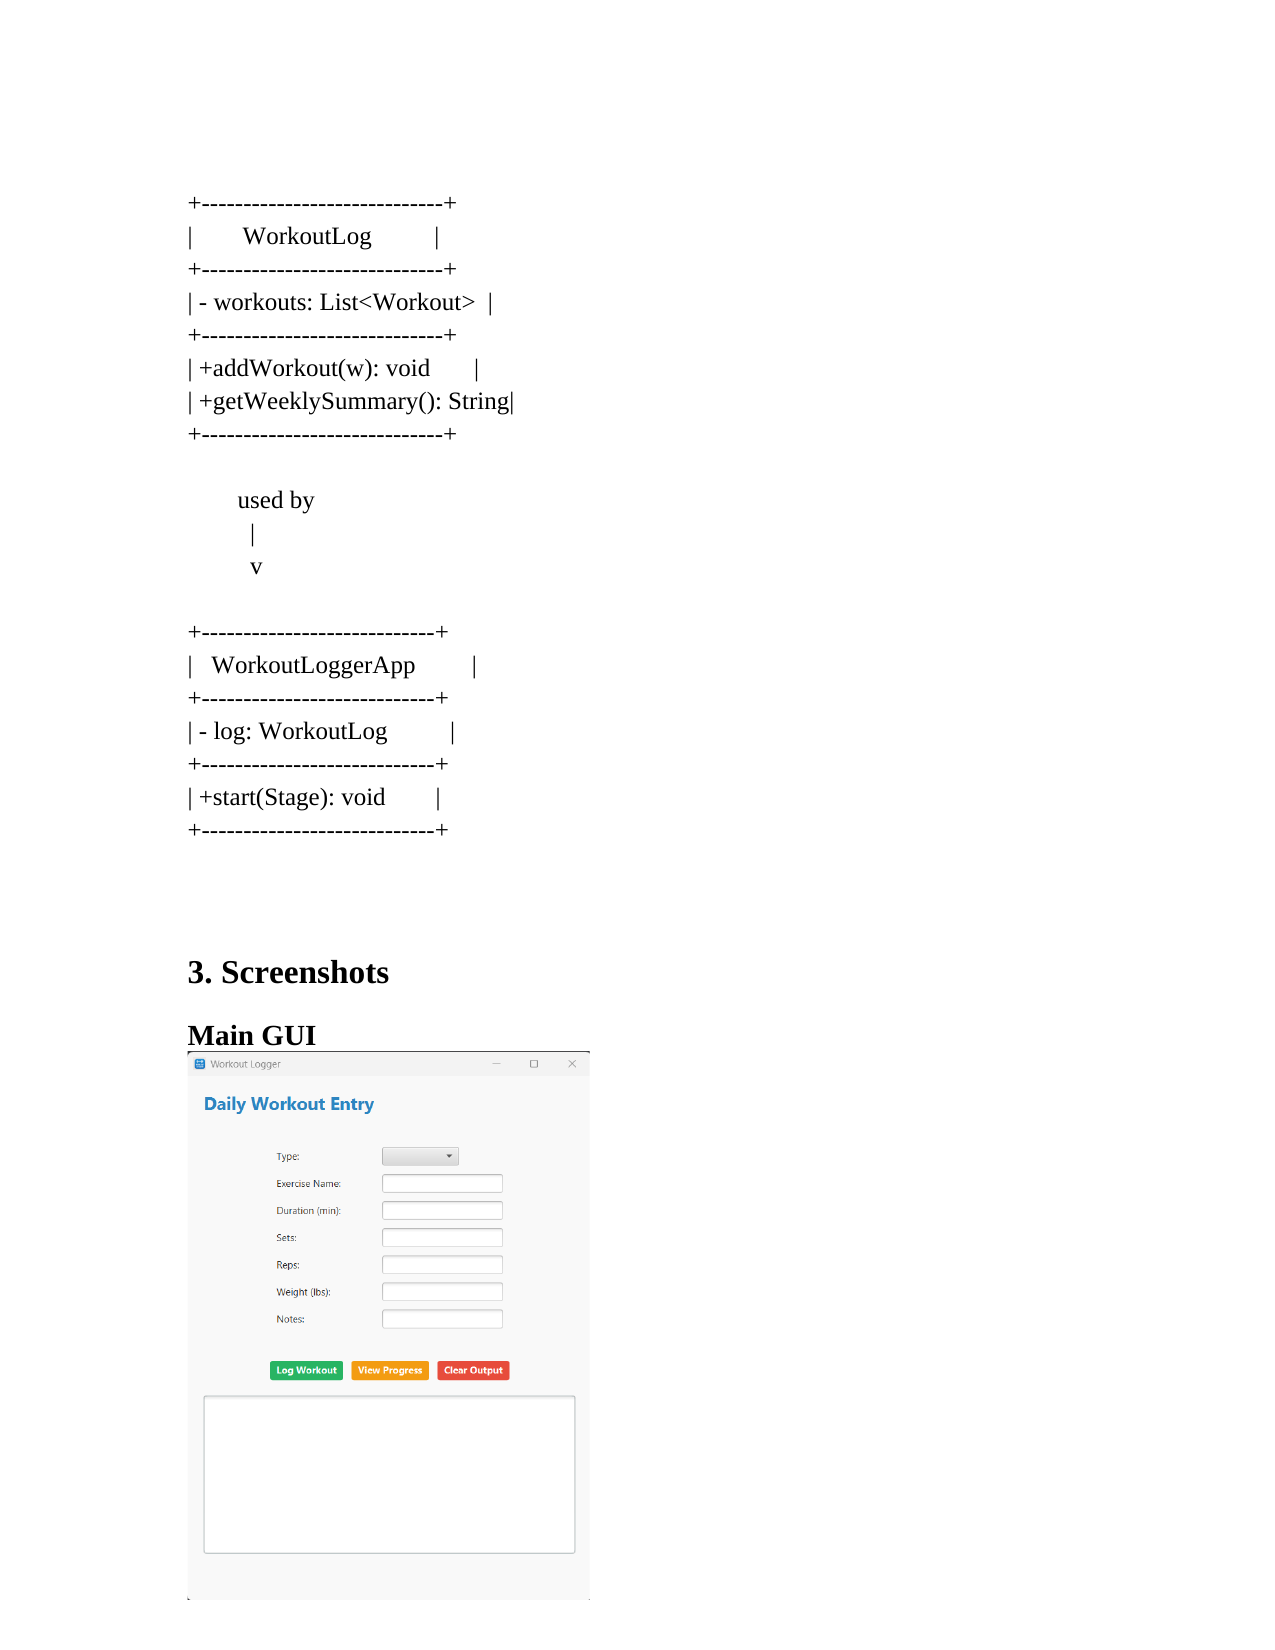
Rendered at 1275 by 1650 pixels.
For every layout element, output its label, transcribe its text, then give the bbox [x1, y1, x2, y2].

text Main GUI [187, 1018, 1087, 1051]
picture [187, 1051, 590, 1600]
text +-----------------------------+ | WorkoutLog | +-----------------------------+ | - workouts: List<Workout> | +-----------------------------+ | +addWorkout(w): void | | +getWeeklySummary(): String| +-----------------------------+ used by | v +----------------------------+ | WorkoutLoggerApp | +----------------------------+ | - log: WorkoutLog | +----------------------------+ | +start(Stage): void | +----------------------------+ [187, 122, 1087, 874]
text 3. Screenshots [187, 953, 1087, 991]
